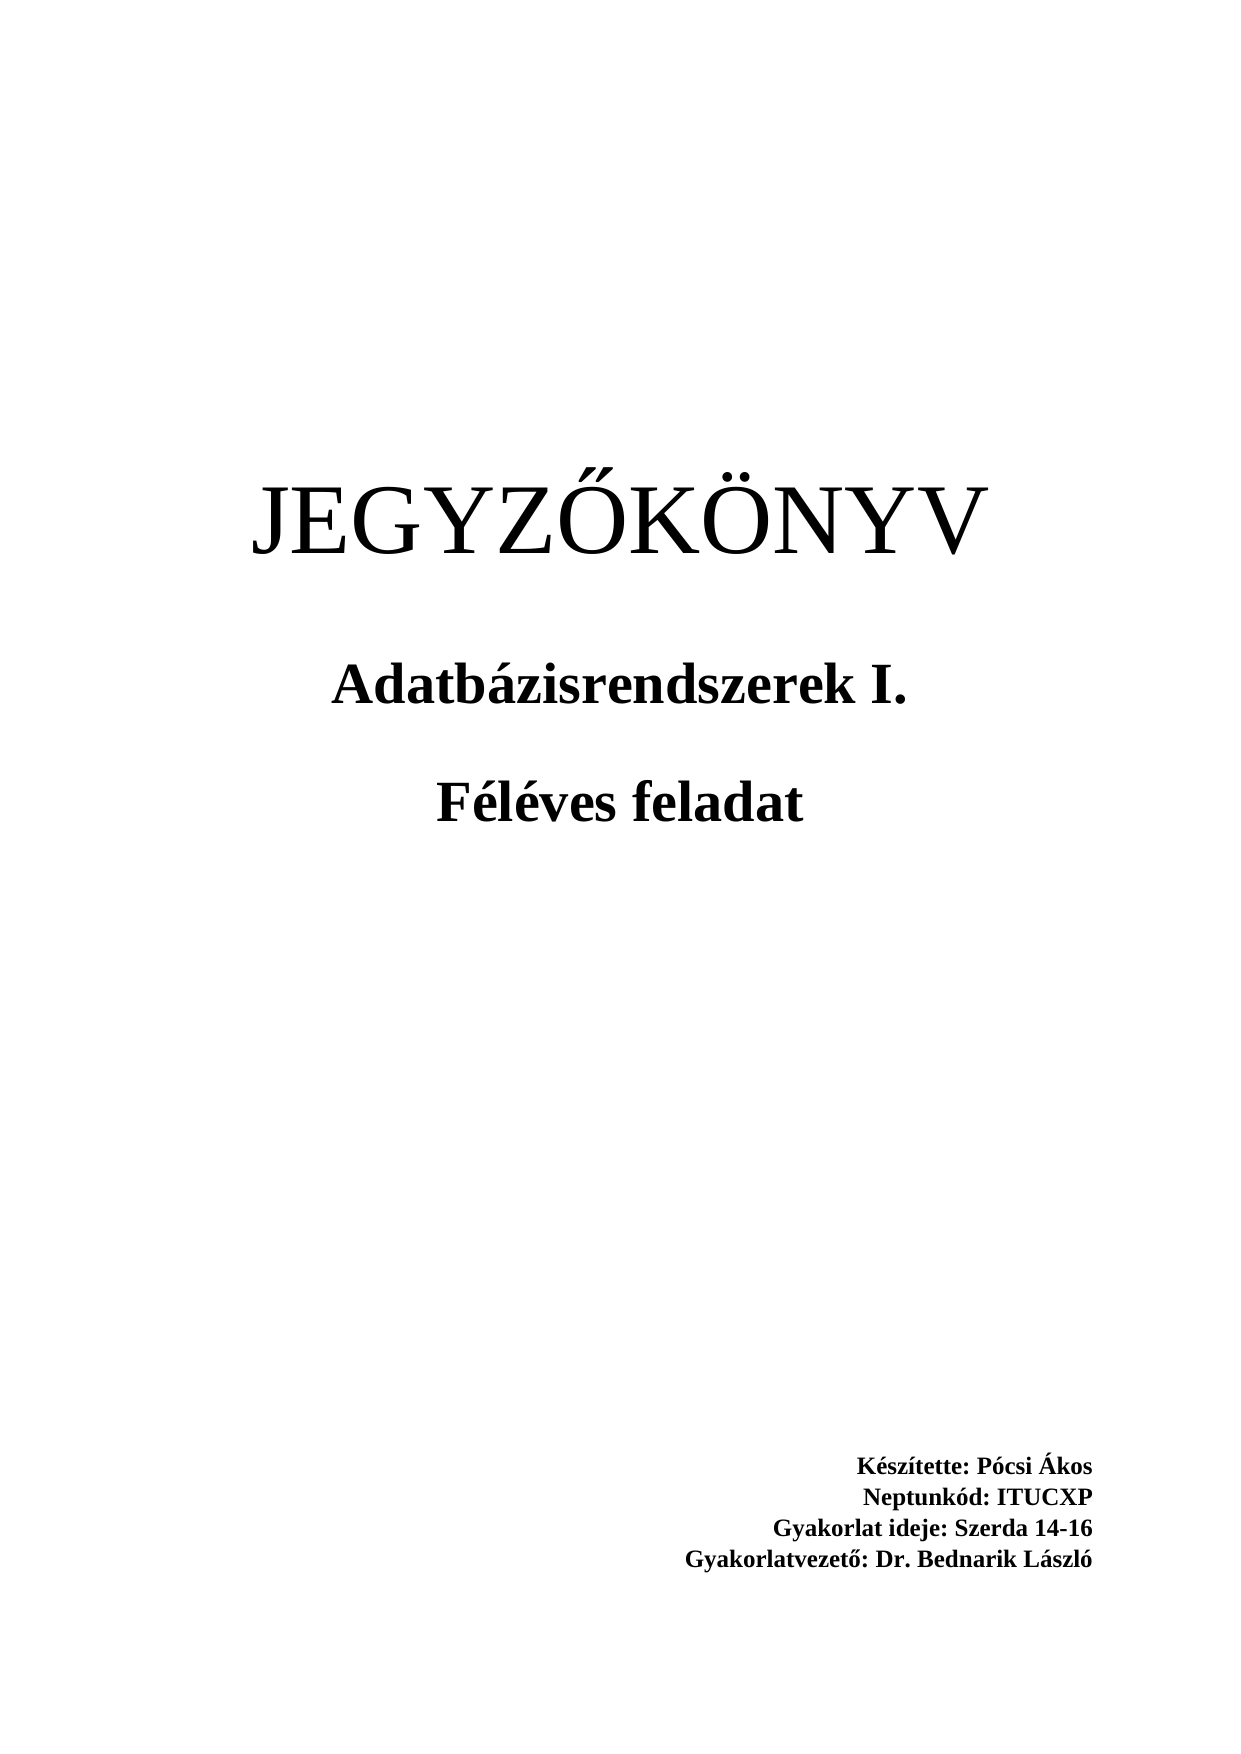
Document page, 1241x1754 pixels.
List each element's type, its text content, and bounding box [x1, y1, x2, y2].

text Készítette: Pócsi Ákos [148, 1451, 1093, 1480]
text Neptunkód: ITUCXP [148, 1482, 1093, 1511]
text Féléves feladat [148, 767, 1093, 834]
text Adatbázisrendszerek I. [148, 649, 1093, 716]
text Gyakorlatvezető: Dr. Bednarik László [148, 1544, 1093, 1573]
text JEGYZŐKÖNYV [148, 460, 1093, 575]
text Gyakorlat ideje: Szerda 14-16 [148, 1513, 1093, 1542]
